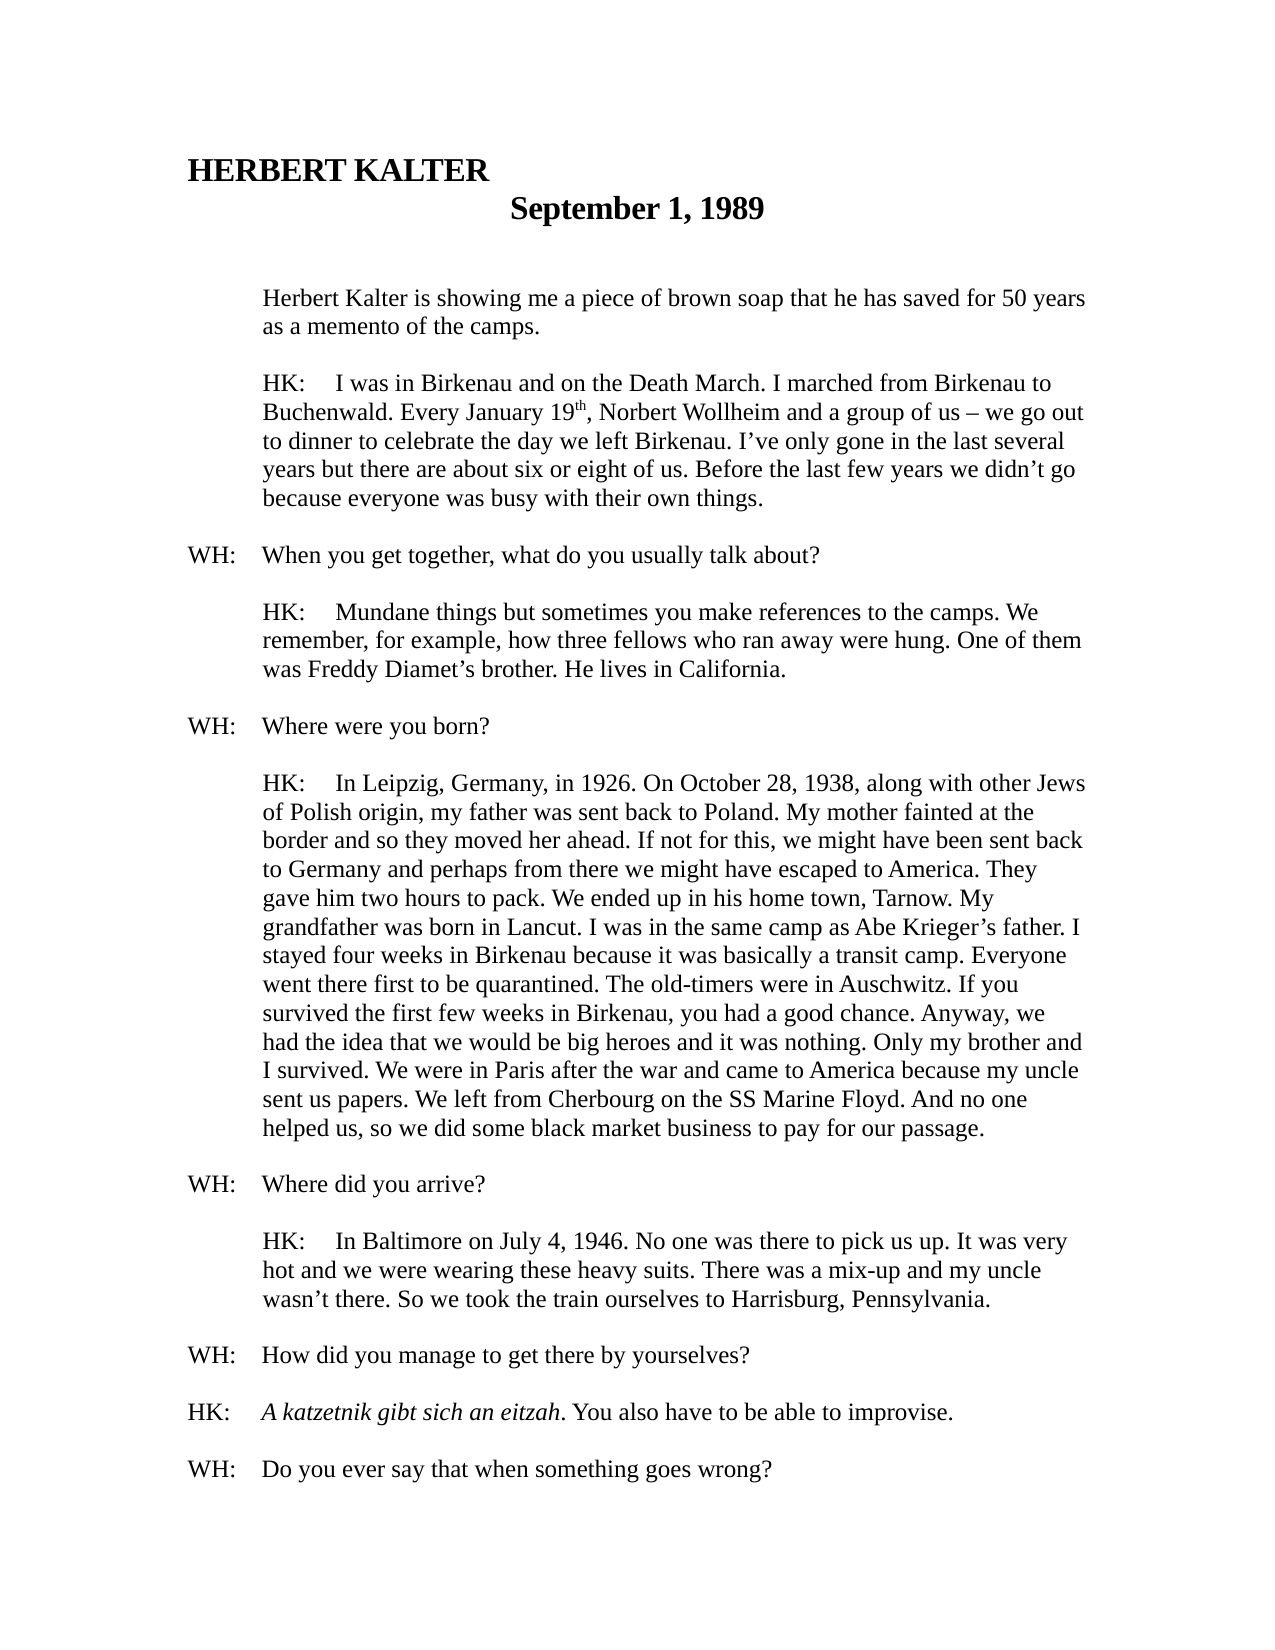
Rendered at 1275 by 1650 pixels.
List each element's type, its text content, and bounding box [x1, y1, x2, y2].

text The reader should bear in mind that this is a verbatim transcript of spoken, rather than written prose. This transcript has been neither checked for spelling nor verified for accuracy, and therefore, it is possible that there are errors. As a result, nothing should be quoted or used from this transcript without first checking it against the taped interview.HERBERT KALTER [187, 150, 1087, 188]
text WH: Do you ever say that when something goes wrong? [187, 1463, 1087, 1492]
text WH: How did you manage to get there by yourselves? [187, 1348, 1087, 1377]
text HK: I was in Birkenau and on the Death March. I marched from Birkenau to Buchenwald. Every January 19th, Norbert Wollheim and a group of us – we go out to dinner to celebrate the day we left Birkenau. I’ve only gone in the last several years but there are about six or eight of us. Before the last few years we didn’t go because everyone was busy with their own things. [262, 370, 1087, 514]
text Herbert Kalter is showing me a piece of brown soap that he has saved for 50 years as a memento of the camps. [262, 284, 1087, 342]
text September 1, 1989 [187, 188, 1087, 227]
text HK: In Baltimore on July 4, 1946. No one was there to pick us up. It was very hot and we were wearing these heavy suits. There was a mix-up and my uncle wasn’t there. So we took the train ourselves to Harrisburg, Pennsylvania. [262, 1233, 1087, 1319]
text HK: A katzetnik gibt sich an eitzah. You also have to be able to improvise. [187, 1405, 1087, 1434]
text WH: When you get together, what do you usually talk about? [187, 543, 1087, 572]
text HK: Mundane things but sometimes you make references to the camps. We remember, for example, how three fellows who ran away were hung. One of them was Freddy Diamet’s brother. He lives in California. [262, 600, 1087, 687]
text WH: Where did you arrive? [187, 1175, 1087, 1204]
text HK: In Leipzig, Germany, in 1926. On October 28, 1938, along with other Jews of Polish origin, my father was sent back to Poland. My mother fainted at the border and so they moved her ahead. If not for this, we might have been sent back to Germany and perhaps from there we might have escaped to America. They gave him two hours to pack. We ended up in his home town, Tarnow. My grandfather was born in Lancut. I was in the same camp as Abe Krieger’s father. I stayed four weeks in Birkenau because it was basically a transit camp. Everyone went there first to be quarantined. The old-timers were in Auschwitz. If you survived the first few weeks in Birkenau, you had a good chance. Anyway, we had the idea that we would be big heroes and it was nothing. Only my brother and I survived. We were in Paris after the war and came to America because my uncle sent us papers. We left from Cherbourg on the SS Marine Floyd. And no one helped us, so we did some black market business to pay for our passage. [262, 773, 1087, 1147]
text WH: Where were you born? [187, 715, 1087, 744]
